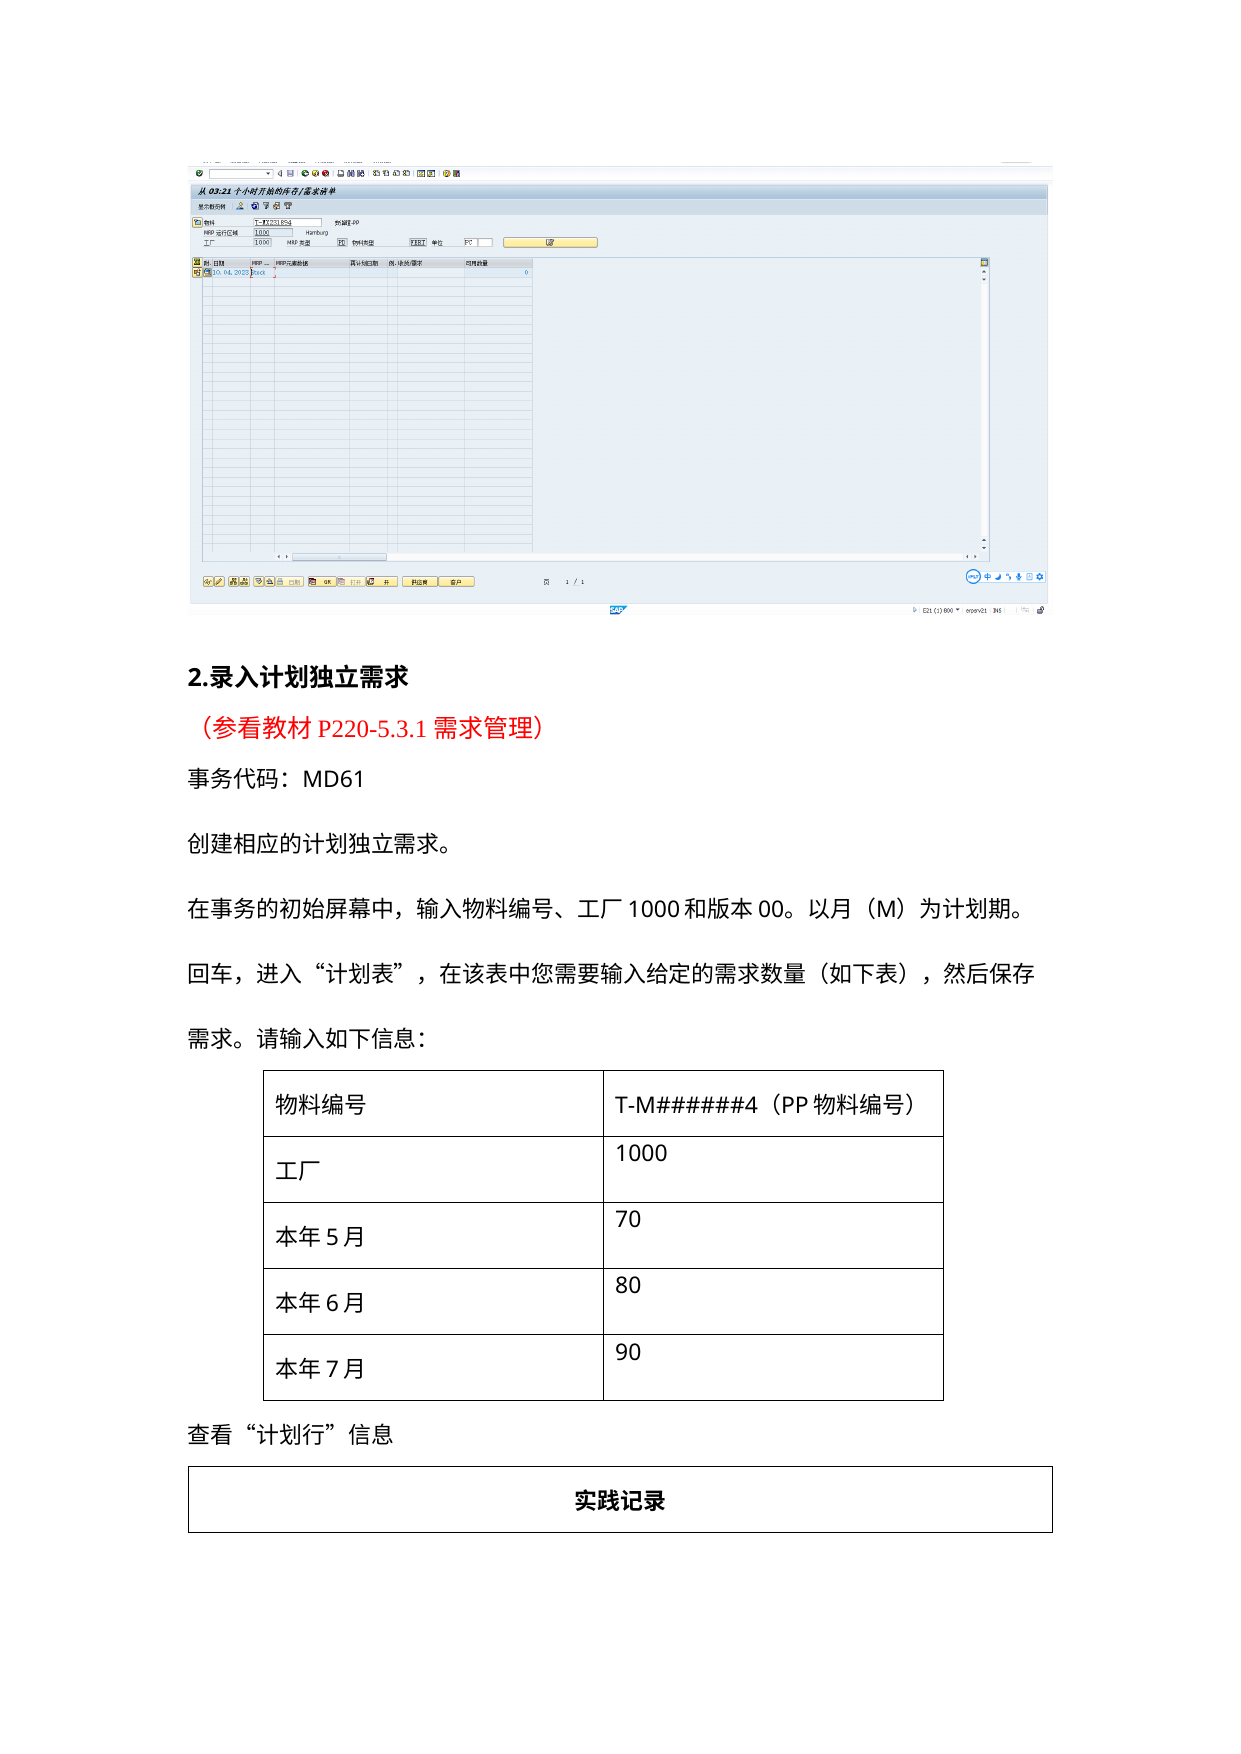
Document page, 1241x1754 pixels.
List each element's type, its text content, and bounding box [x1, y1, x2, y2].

picture [187, 162, 1053, 615]
table_cell 70 [604, 1203, 943, 1268]
table_header 实践记录 [189, 1467, 1052, 1532]
table_header 物料编号 [264, 1071, 603, 1136]
table_header T-M######4（PP物料编号） [604, 1071, 943, 1136]
text 2.录入计划独立需求 [187, 643, 1053, 708]
table_cell 本年5月 [264, 1203, 603, 1268]
table_cell 本年6月 [264, 1269, 603, 1334]
table_cell 1000 [604, 1137, 943, 1202]
table_cell 90 [604, 1335, 943, 1400]
table_cell 80 [604, 1269, 943, 1334]
text 创建相应的计划独立需求。 [187, 810, 1053, 875]
text 事务代码：MD61 [187, 745, 1053, 810]
table_cell 本年7月 [264, 1335, 603, 1400]
text 回车，进入“计划表”，在该表中您需要输入给定的需求数量（如下表），然后保存需求。请输入如下信息： [187, 940, 1053, 1070]
text 查看“计划行”信息 [187, 1401, 1053, 1466]
text （参看教材P220-5.3.1 需求管理） [187, 708, 1053, 745]
table_cell 工厂 [264, 1137, 603, 1202]
text 在事务的初始屏幕中，输入物料编号、工厂1000和版本00。以月（M）为计划期。 [187, 875, 1053, 940]
